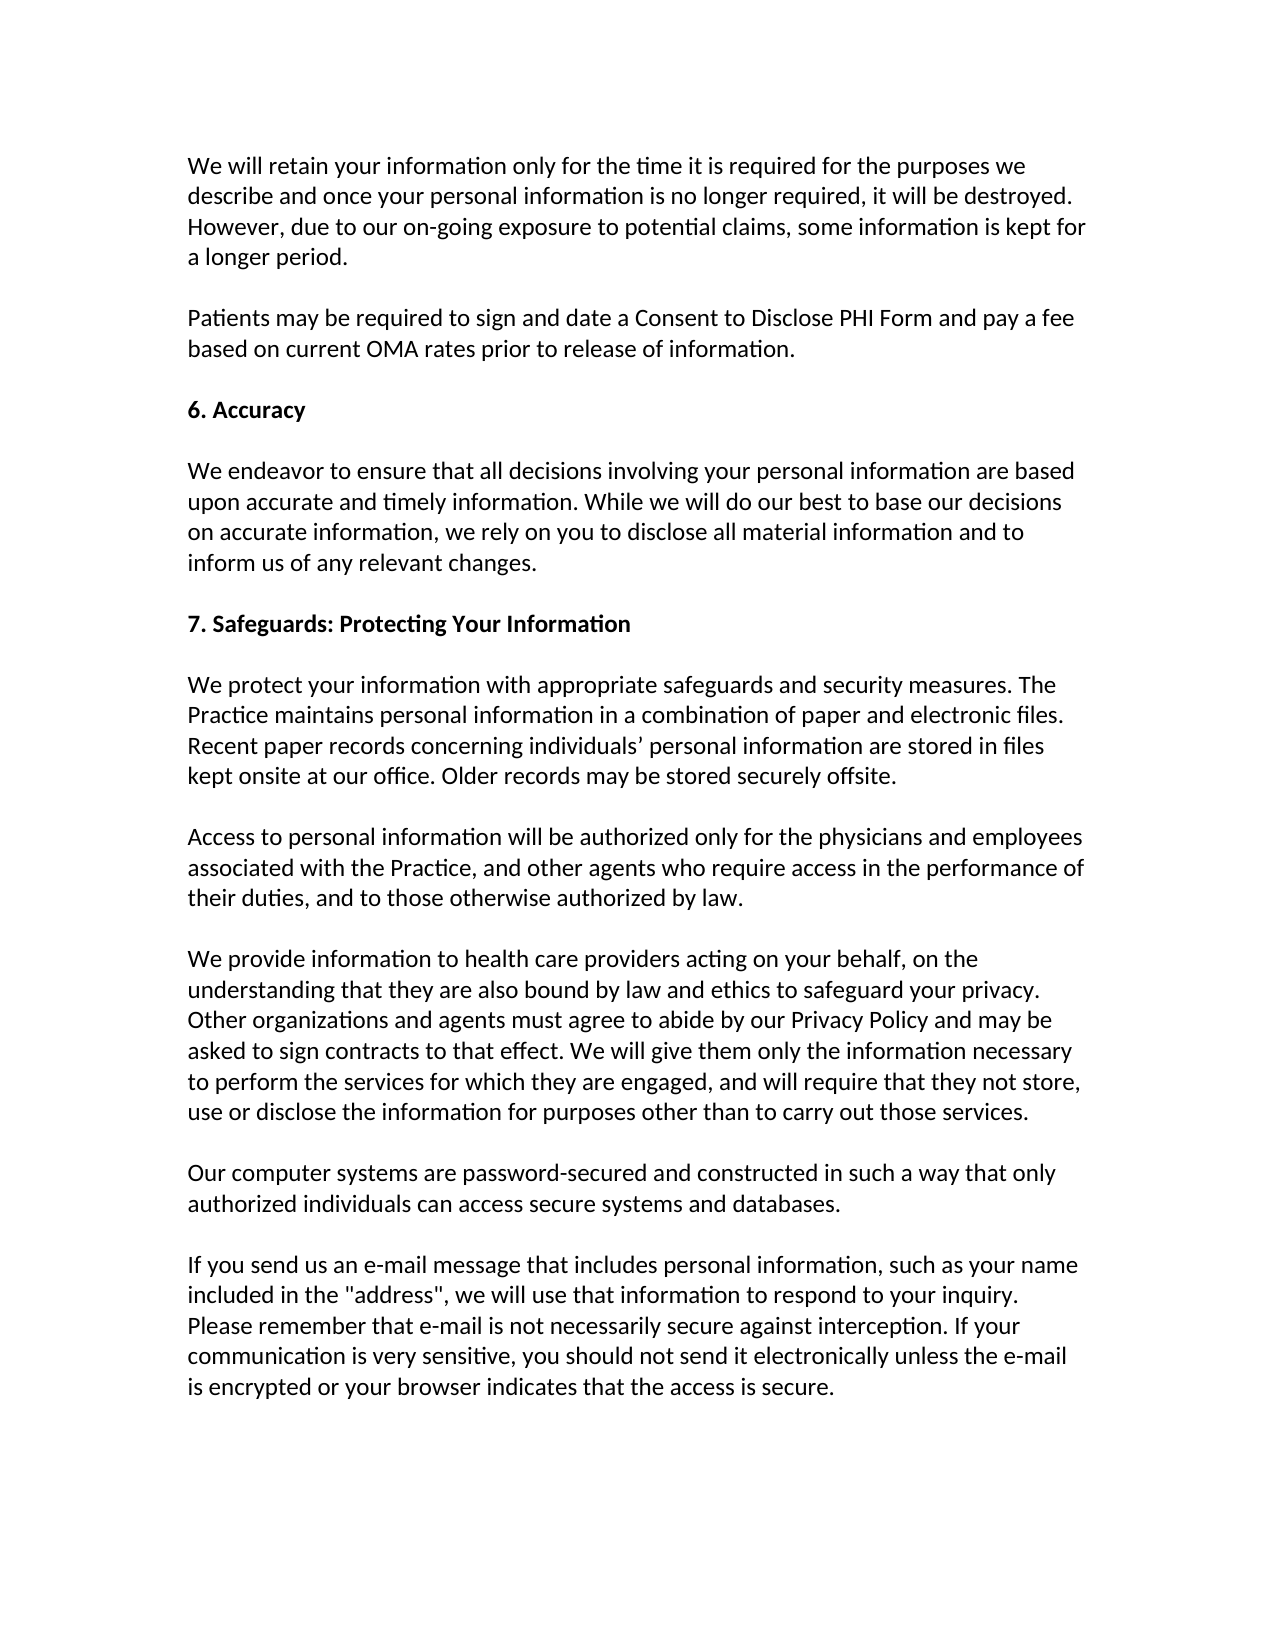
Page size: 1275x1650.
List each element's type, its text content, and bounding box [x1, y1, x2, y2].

text We will retain your information only for the time it is required for the purposes we describe and once your personal information is no longer required, it will be destroyed. However, due to our on-going exposure to potential claims, some information is kept for a longer period. [187, 150, 1087, 272]
text 7. Safeguards: Protecting Your Information [187, 608, 1087, 638]
text We protect your information with appropriate safeguards and security measures. The Practice maintains personal information in a combination of paper and electronic files. Recent paper records concerning individuals’ personal information are stored in files kept onsite at our office. Older records may be stored securely offsite. [187, 669, 1087, 791]
text Access to personal information will be authorized only for the physicians and employees associated with the Practice, and other agents who require access in the performance of their duties, and to those otherwise authorized by law. [187, 821, 1087, 913]
text We endeavor to ensure that all decisions involving your personal information are based upon accurate and timely information. While we will do our best to base our decisions on accurate information, we rely on you to disclose all material information and to inform us of any relevant changes. [187, 455, 1087, 577]
text Patients may be required to sign and date a Consent to Disclose PHI Form and pay a fee based on current OMA rates prior to release of information. [187, 303, 1087, 364]
text Our computer systems are password-secured and constructed in such a way that only authorized individuals can access secure systems and databases. [187, 1157, 1087, 1218]
text 6. Accuracy [187, 394, 1087, 425]
text We provide information to health care providers acting on your behalf, on the understanding that they are also bound by law and ethics to safeguard your privacy. Other organizations and agents must agree to abide by our Privacy Policy and may be asked to sign contracts to that effect. We will give them only the information necessary to perform the services for which they are engaged, and will require that they not store, use or disclose the information for purposes other than to carry out those services. [187, 943, 1087, 1127]
text If you send us an e-mail message that includes personal information, such as your name included in the "address", we will use that information to respond to your inquiry. Please remember that e-mail is not necessarily secure against interception. If your communication is very sensitive, you should not send it electronically unless the e-mail is encrypted or your browser indicates that the access is secure. [187, 1249, 1087, 1401]
